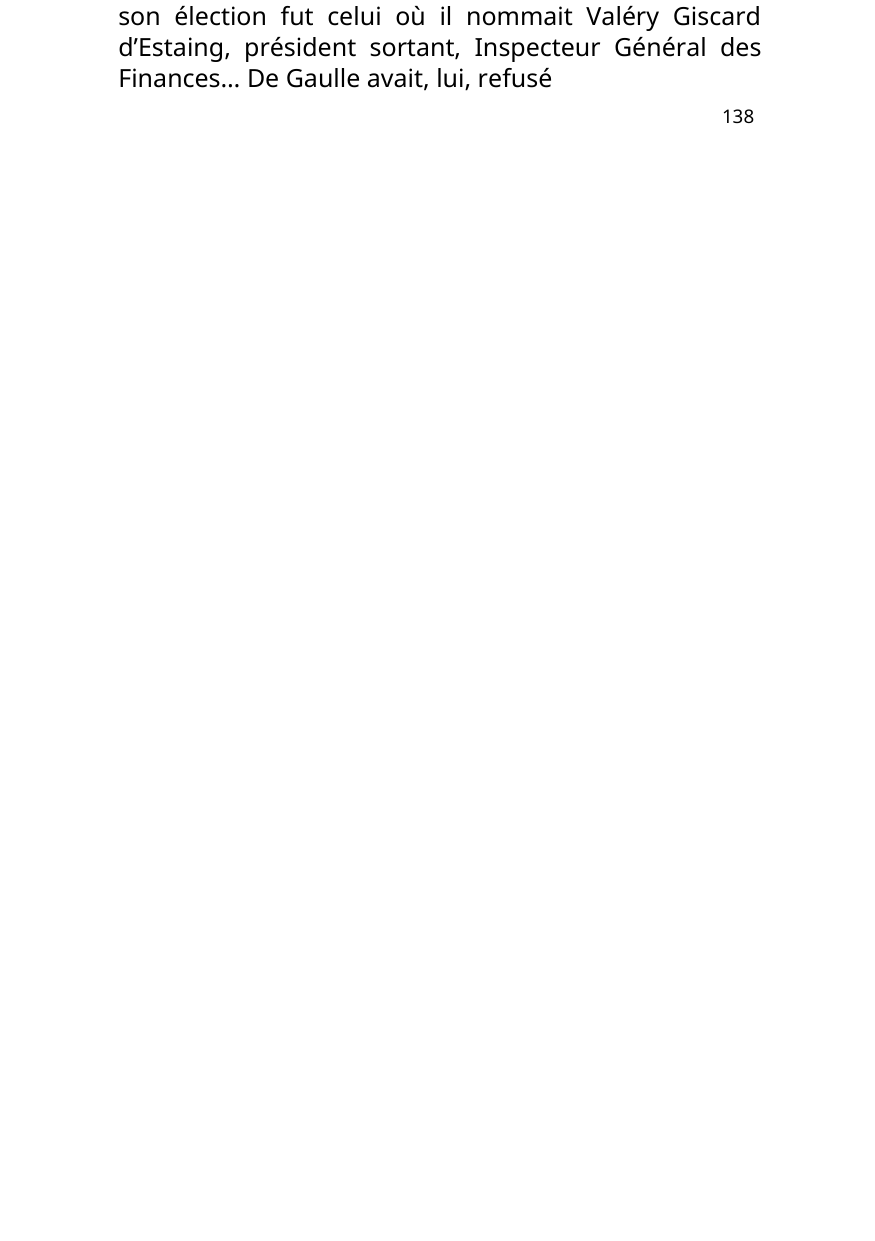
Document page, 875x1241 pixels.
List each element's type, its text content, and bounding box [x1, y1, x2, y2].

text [118, 0, 762, 94]
text 138 [0, 109, 754, 128]
